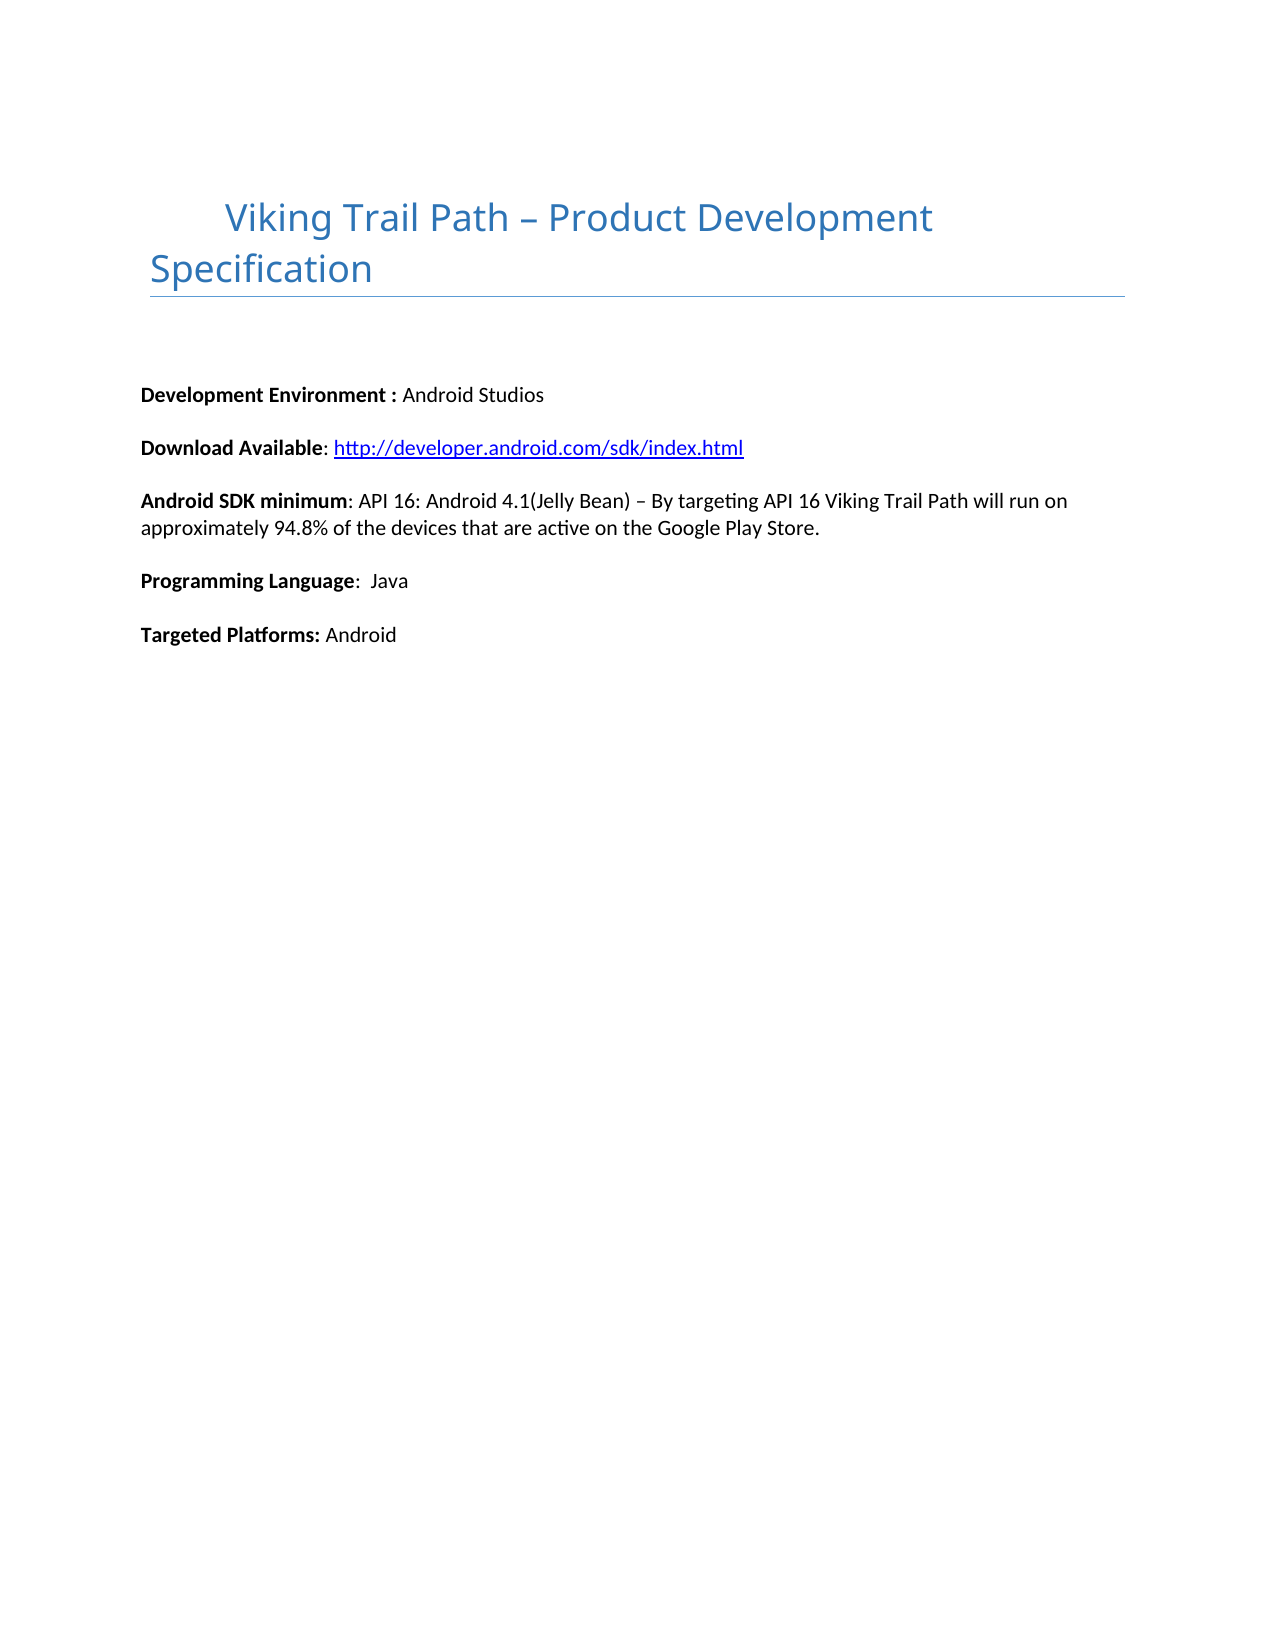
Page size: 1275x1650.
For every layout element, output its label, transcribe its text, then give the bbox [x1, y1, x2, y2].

text Android SDK minimum: API 16: Android 4.1(Jelly Bean) – By targeting API 16 Viking Trail Path will run on approximately 94.8% of the devices that are active on the Google Play Store. [141, 488, 1125, 541]
subtitle Viking Trail Path – Product Development Specification [150, 192, 1125, 296]
text Targeted Platforms: Android [141, 621, 1125, 648]
text Development Environment : Android Studios [141, 381, 1125, 408]
text Programming Language: Java [141, 568, 1125, 594]
text Download Available: http://developer.android.com/sdk/index.html [141, 434, 1125, 461]
